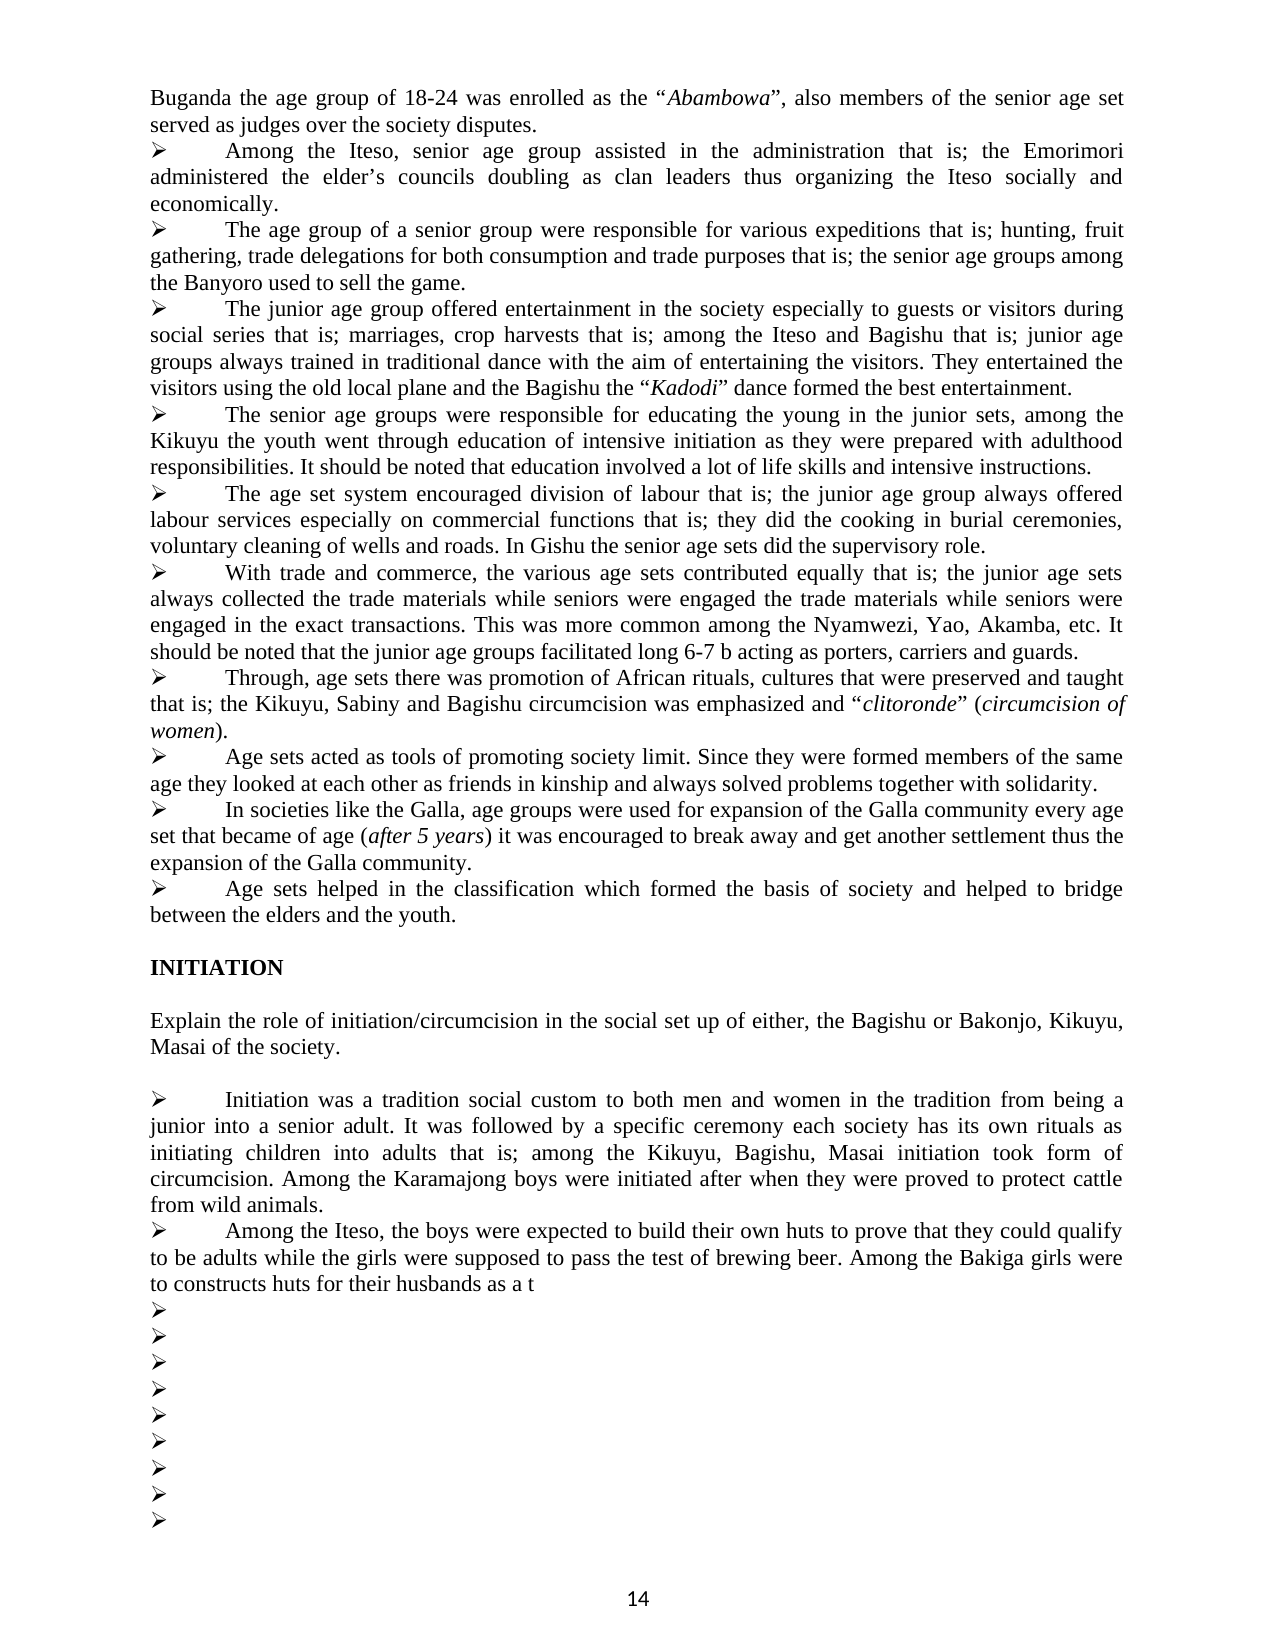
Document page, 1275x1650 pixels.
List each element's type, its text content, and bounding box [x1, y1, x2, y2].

text INITIATION [150, 954, 1125, 980]
text Explain the role of initiation/circumcision in the social set up of either, the Bagishu or Bakonjo, Kikuyu, Masai of the society. [150, 1007, 1125, 1059]
list The senior age groups were responsible for educating the young in the junior sets, among the Kikuyu the youth went through education of intensive initiation as they were prepared with adulthood responsibilities. It should be noted that education involved a lot of life skills and intensive instructions. [150, 401, 1125, 480]
list Age sets acted as tools of promoting society limit. Since they were formed members of the same age they looked at each other as friends in kinship and always solved problems together with solidarity. [150, 743, 1125, 796]
list In societies like the Galla, age groups were used for expansion of the Galla community every age set that became of age (after 5 years) it was encouraged to break away and get another settlement thus the expansion of the Galla community. [150, 796, 1125, 875]
list Age sets helped in the classification which formed the basis of society and helped to bridge between the elders and the youth. [150, 875, 1125, 928]
list The age group of a senior group were responsible for various expeditions that is; hunting, fruit gathering, trade delegations for both consumption and trade purposes that is; the senior age groups among the Banyoro used to sell the game. [150, 216, 1125, 295]
list The junior age group offered entertainment in the society especially to guests or visitors during social series that is; marriages, crop harvests that is; among the Iteso and Bagishu that is; junior age groups always trained in traditional dance with the aim of entertaining the visitors. They entertained the visitors using the old local plane and the Bagishu the “Kadodi” dance formed the best entertainment. [150, 295, 1125, 401]
list The age set system encouraged division of labour that is; the junior age group always offered labour services especially on commercial functions that is; they did the cooking in burial ceremonies, voluntary cleaning of wells and roads. In Gishu the senior age sets did the supervisory role. [150, 480, 1125, 559]
list Among the Iteso, senior age group assisted in the administration that is; the Emorimori administered the elder’s councils doubling as clan leaders thus organizing the Iteso socially and economically. [150, 137, 1125, 216]
list Among the Iteso, the boys were expected to build their own huts to prove that they could qualify to be adults while the girls were supposed to pass the test of brewing beer. Among the Bakiga girls were to constructs huts for their husbands as a t [150, 1218, 1125, 1297]
list Initiation was a tradition social custom to both men and women in the tradition from being a junior into a senior adult. It was followed by a specific ceremony each society has its own rituals as initiating children into adults that is; among the Kikuyu, Bagishu, Masai initiation took form of circumcision. Among the Karamajong boys were initiated after when they were proved to protect cattle from wild animals. [150, 1086, 1125, 1218]
list With trade and commerce, the various age sets contributed equally that is; the junior age sets always collected the trade materials while seniors were engaged the trade materials while seniors were engaged in the exact transactions. This was more common among the Nyamwezi, Yao, Akamba, etc. It should be noted that the junior age groups facilitated long 6-7 b acting as porters, carriers and guards. [150, 559, 1125, 664]
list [150, 84, 1125, 137]
list Through, age sets there was promotion of African rituals, cultures that were preserved and taught that is; the Kikuyu, Sabiny and Bagishu circumcision was emphasized and “clitoronde” (circumcision of women). [150, 664, 1125, 743]
